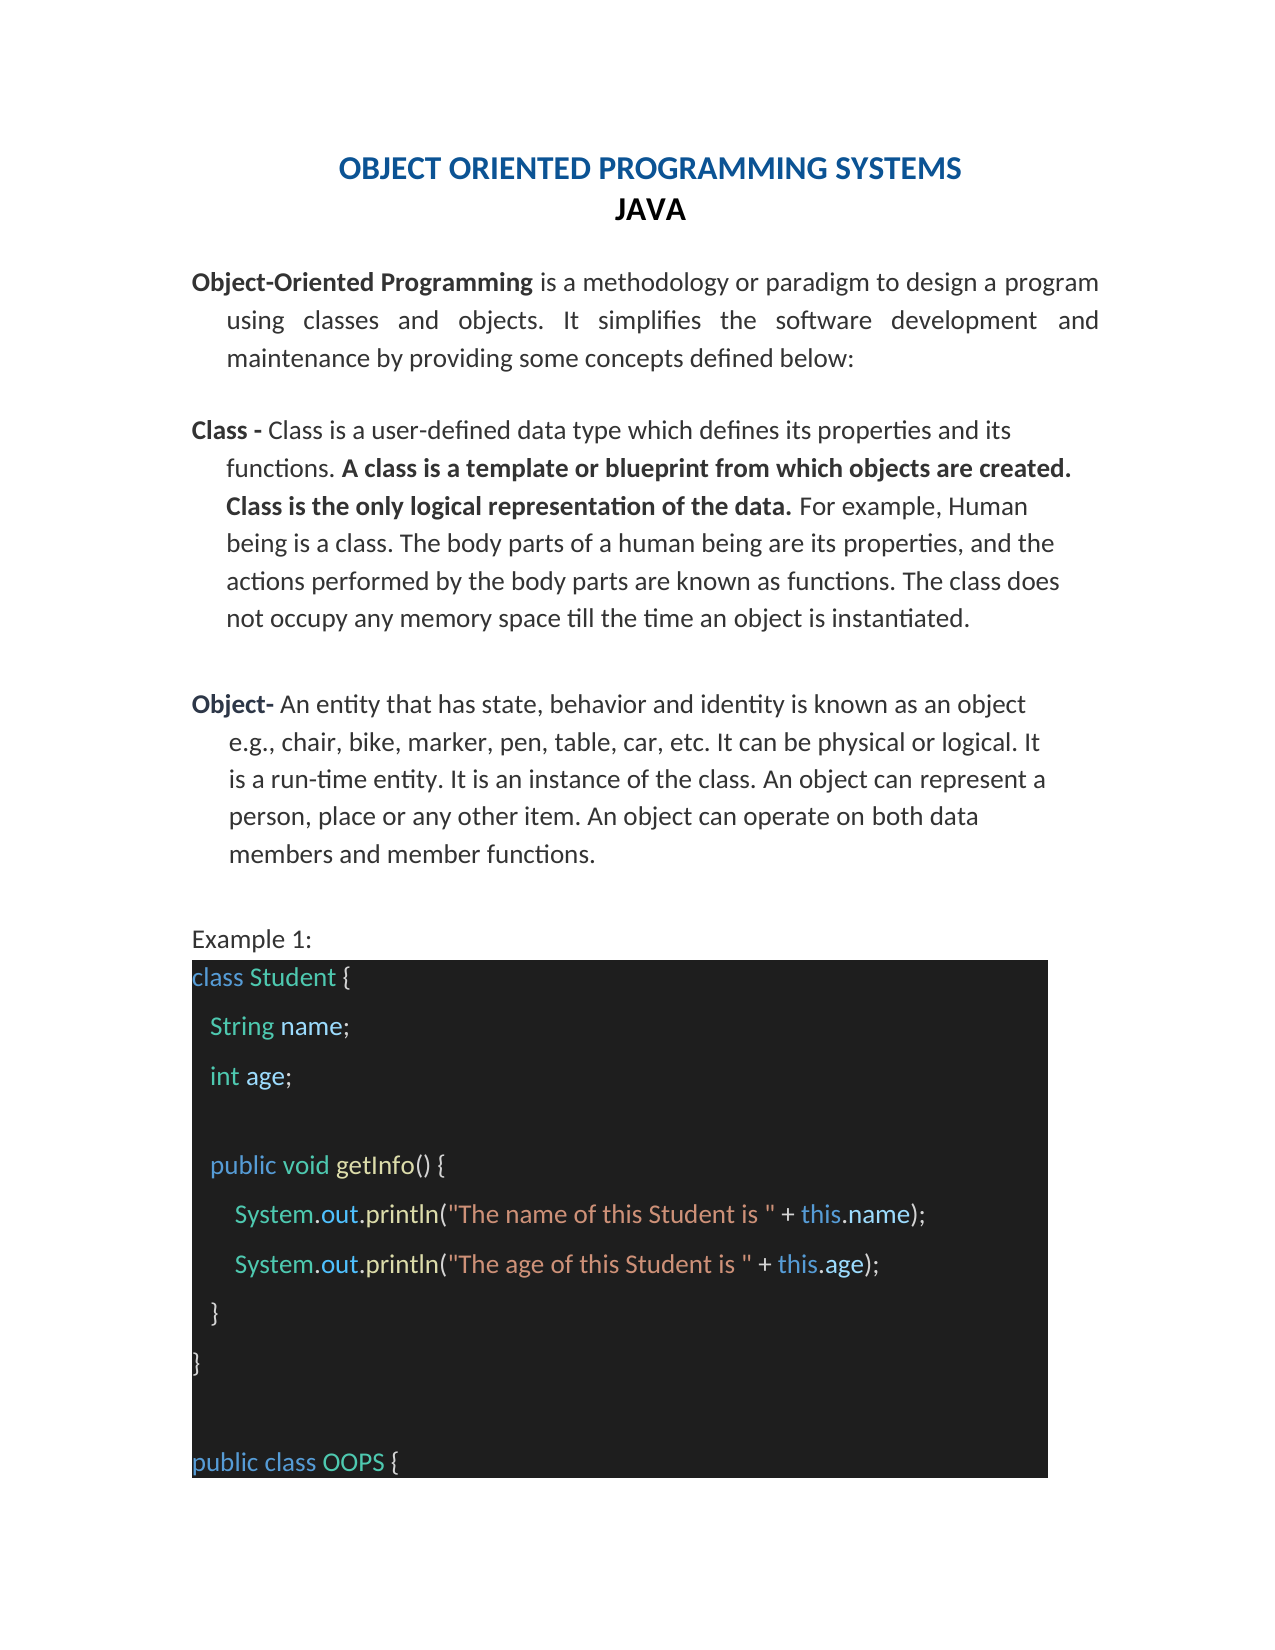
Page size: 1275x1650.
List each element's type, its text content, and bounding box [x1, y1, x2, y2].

text } [192, 1346, 1048, 1379]
text String name; [192, 1009, 1048, 1042]
text Class - Class is a user-defined data type which defines its properties and its functions. A class is a template or blueprint from which objects are created. Class is the only logical representation of the data. For example, Human being is a class. The body parts of a human being are its properties, and the actions performed by the body parts are known as functions. The class does not occupy any memory space till the time an object is instantiated. [192, 413, 1080, 634]
text System.out.println("The name of this Student is " + this.name); [192, 1197, 1048, 1230]
text public class OOPS { [192, 1445, 1048, 1478]
text OBJECT ORIENTED PROGRAMMING SYSTEMS [162, 147, 1138, 188]
text public void getInfo() { [192, 1148, 1048, 1181]
text } [192, 1296, 1048, 1329]
text Object-Oriented Programming is a methodology or paradigm to design a program using classes and objects. It simplifies the software development and maintenance by providing some concepts defined below: [192, 266, 1099, 374]
text class Student { [192, 960, 1048, 993]
text Object- An entity that has state, behavior and identity is known as an object e.g., chair, bike, marker, pen, table, car, etc. It can be physical or logical. It is a run-time entity. It is an instance of the class. An object can represent a person, place or any other item. An object can operate on both data members and member functions. [192, 688, 1048, 870]
text int age; [192, 1059, 1048, 1092]
text JAVA [162, 188, 1138, 228]
text System.out.println("The age of this Student is " + this.age); [192, 1247, 1048, 1280]
text Example 1: [192, 923, 1048, 956]
